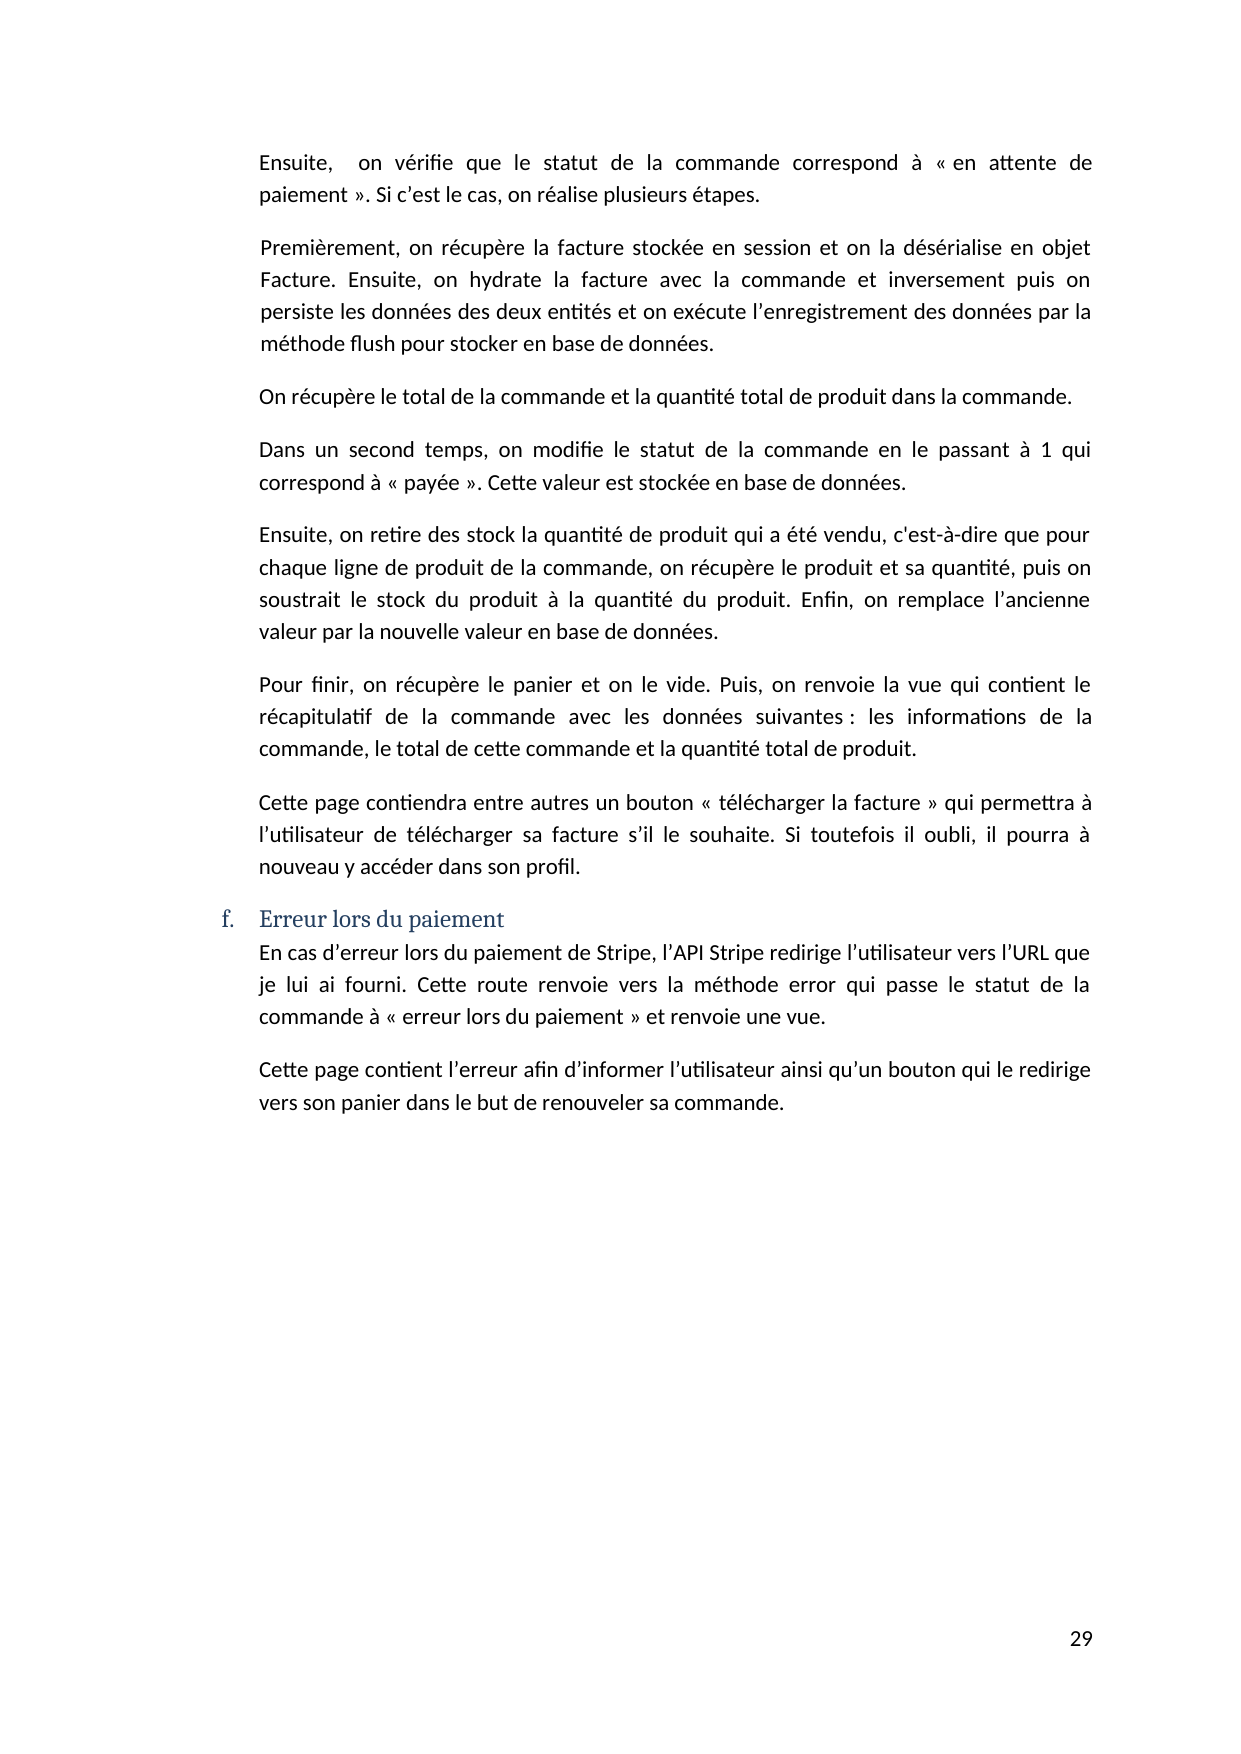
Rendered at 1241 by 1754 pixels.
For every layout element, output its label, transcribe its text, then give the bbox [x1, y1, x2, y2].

text Dans un second temps, on modifie le statut de la commande en le passant à 1 qui correspond à « payée ». Cette valeur est stockée en base de données. [259, 435, 1093, 496]
text En cas d’erreur lors du paiement de Stripe, l’API Stripe redirige l’utilisateur vers l’URL que je lui ai fourni. Cette route renvoie vers la méthode error qui passe le statut de la commande à « erreur lors du paiement » et renvoie une vue. [259, 938, 1093, 1030]
text Ensuite, on retire des stock la quantité de produit qui a été vendu, c'est-à-dire que pour chaque ligne de produit de la commande, on récupère le produit et sa quantité, puis on soustrait le stock du produit à la quantité du produit. Enfin, on remplace l’ancienne valeur par la nouvelle valeur en base de données. [259, 521, 1093, 645]
text Ensuite, on vérifie que le statut de la commande correspond à « en attente de paiement ». Si c’est le cas, on réalise plusieurs étapes. [259, 148, 1093, 208]
text Cette page contiendra entre autres un bouton « télécharger la facture » qui permettra à l’utilisateur de télécharger sa facture s’il le souhaite. Si toutefois il oubli, il pourra à nouveau y accéder dans son profil. [258, 788, 1093, 880]
text Pour finir, on récupère le panier et on le vide. Puis, on renvoie la vue qui contient le récapitulatif de la commande avec les données suivantes : les informations de la commande, le total de cette commande et la quantité total de produit. [259, 670, 1093, 763]
subtitle Erreur lors du paiement [221, 905, 1093, 934]
text On récupère le total de la commande et la quantité total de produit dans la commande. [259, 382, 1093, 410]
text Cette page contient l’erreur afin d’informer l’utilisateur ainsi qu’un bouton qui le redirige vers son panier dans le but de renouveler sa commande. [259, 1055, 1093, 1116]
